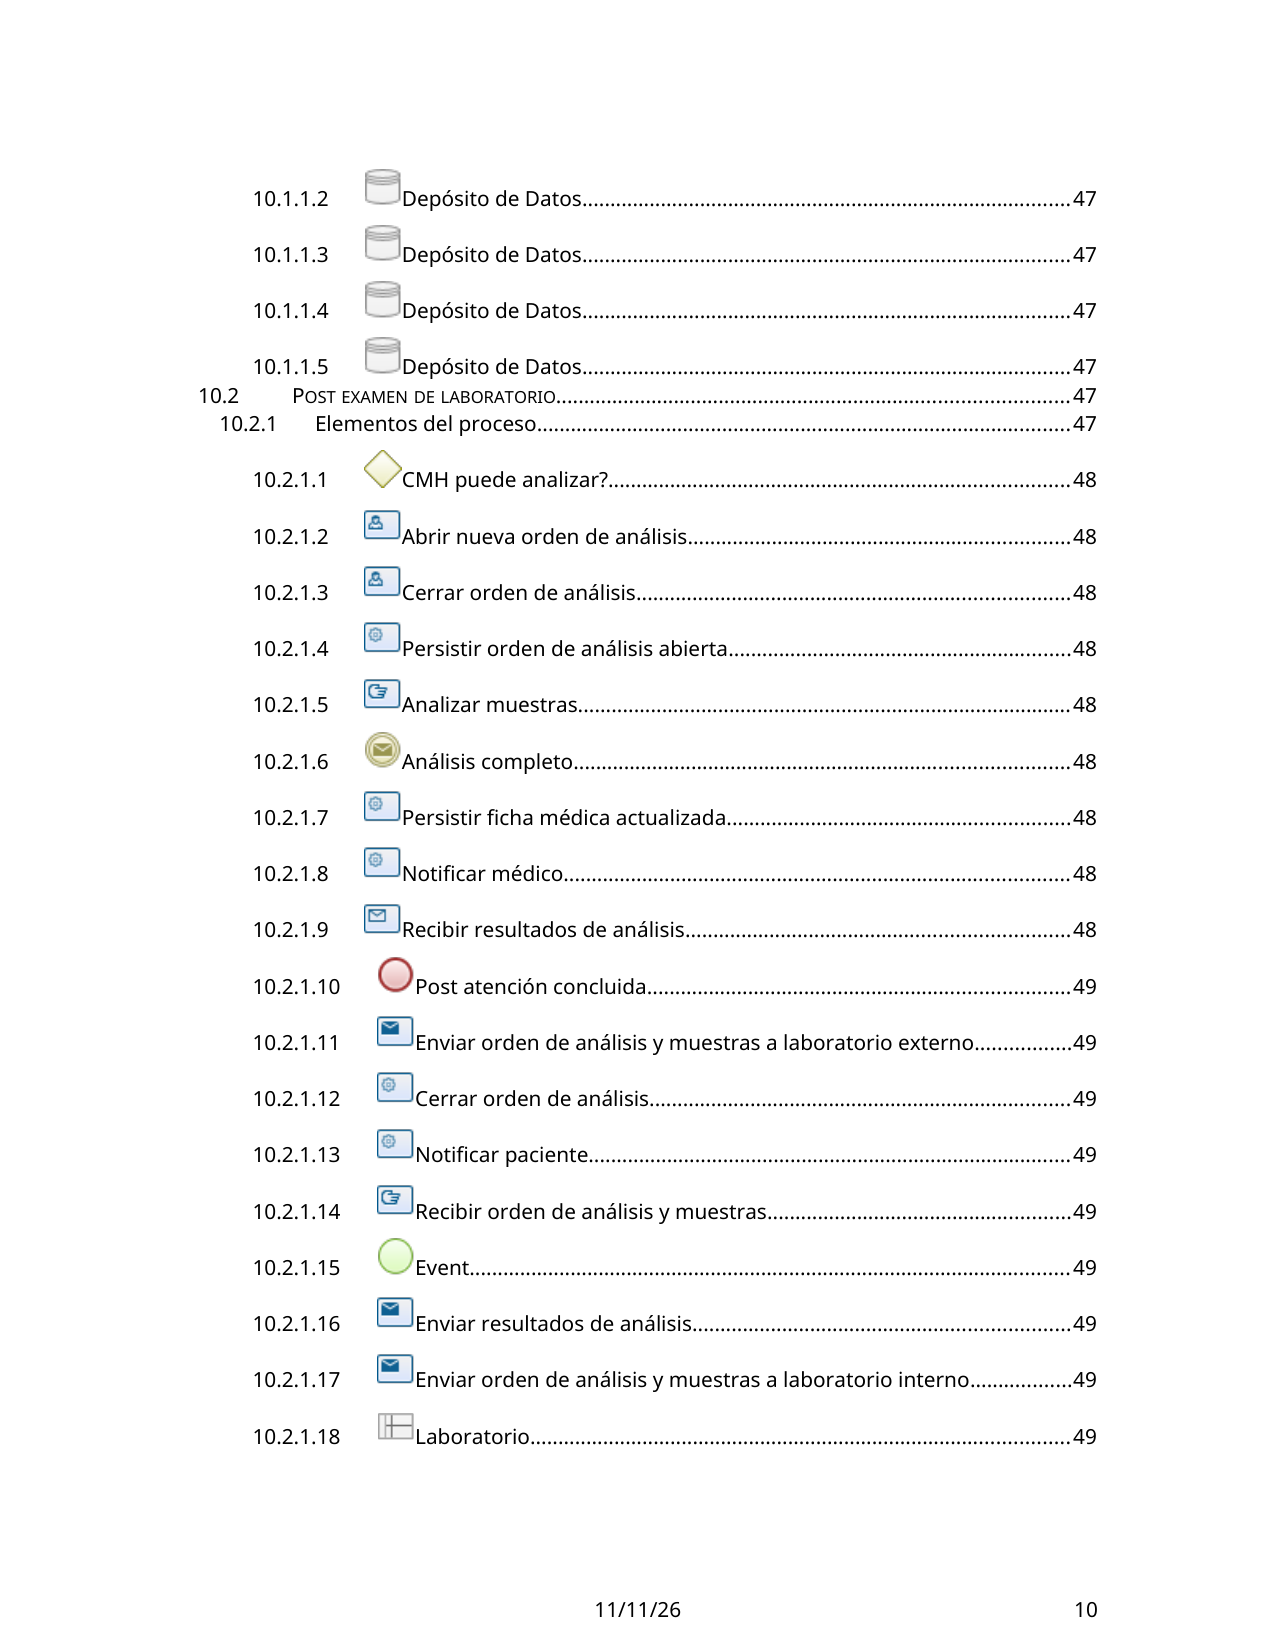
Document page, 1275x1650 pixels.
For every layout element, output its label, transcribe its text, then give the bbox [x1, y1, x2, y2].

text 10.2.1.11 Enviar orden de análisis y muestras a laboratorio externo 49 [252, 1013, 1098, 1056]
picture [364, 731, 402, 769]
picture [377, 956, 415, 994]
picture [377, 1181, 415, 1219]
picture [364, 280, 402, 319]
text 10.2.1.15 Event 49 [252, 1238, 1098, 1281]
text 10.1.1.5 Depósito de Datos 47 [252, 337, 1098, 381]
picture [364, 618, 402, 657]
text 10.2.1.9 Recibir resultados de análisis 48 [252, 900, 1098, 944]
picture [377, 1068, 415, 1107]
text 10.2.1.13 Notificar paciente 49 [252, 1125, 1098, 1169]
picture [364, 168, 402, 206]
text 10.1.1.2 Depósito de Datos 47 [252, 168, 1098, 212]
picture [364, 450, 402, 488]
text 10.2.1.6 Análisis completo 48 [252, 731, 1098, 775]
text 10.2.1.2 Abrir nueva orden de análisis 48 [252, 506, 1098, 550]
picture [377, 1406, 415, 1444]
picture [377, 1350, 415, 1388]
text 10.1.1.4 Depósito de Datos 47 [252, 281, 1098, 324]
picture [364, 506, 402, 544]
picture [364, 675, 402, 713]
picture [364, 787, 402, 826]
text 10.2.1.7 Persistir ficha médica actualizada 48 [252, 788, 1098, 831]
text 10.2.1.17 Enviar orden de análisis y muestras a laboratorio interno 49 [252, 1350, 1098, 1394]
text 10.2.1.10 Post atención concluida 49 [252, 956, 1098, 1000]
text 10.2.1.3 Cerrar orden de análisis 48 [252, 563, 1098, 606]
picture [364, 336, 402, 375]
picture [364, 562, 402, 601]
text 10.2.1.4 Persistir orden de análisis abierta 48 [252, 619, 1098, 663]
picture [364, 900, 402, 938]
picture [377, 1293, 415, 1332]
text 10.2.1.5 Analizar muestras 48 [252, 675, 1098, 719]
text 10.2.1.8 Notificar médico 48 [252, 844, 1098, 888]
picture [377, 1125, 415, 1163]
text 10.2.1 Elementos del proceso 47 [219, 409, 1098, 438]
text 10.2.1.12 Cerrar orden de análisis 49 [252, 1069, 1098, 1113]
text 10.2.1.16 Enviar resultados de análisis 49 [252, 1294, 1098, 1338]
text 10.1.1.3 Depósito de Datos 47 [252, 224, 1098, 268]
text 10.2 Post examen de laboratorio 47 [198, 381, 1098, 409]
text 10.2.1.14 Recibir orden de análisis y muestras 49 [252, 1181, 1098, 1225]
picture [364, 843, 402, 882]
text 10.2.1.18 Laboratorio 49 [252, 1406, 1098, 1450]
picture [377, 1012, 415, 1051]
text 10.2.1.1 CMH puede analizar? 48 [252, 450, 1098, 494]
picture [377, 1237, 415, 1276]
picture [364, 224, 402, 262]
